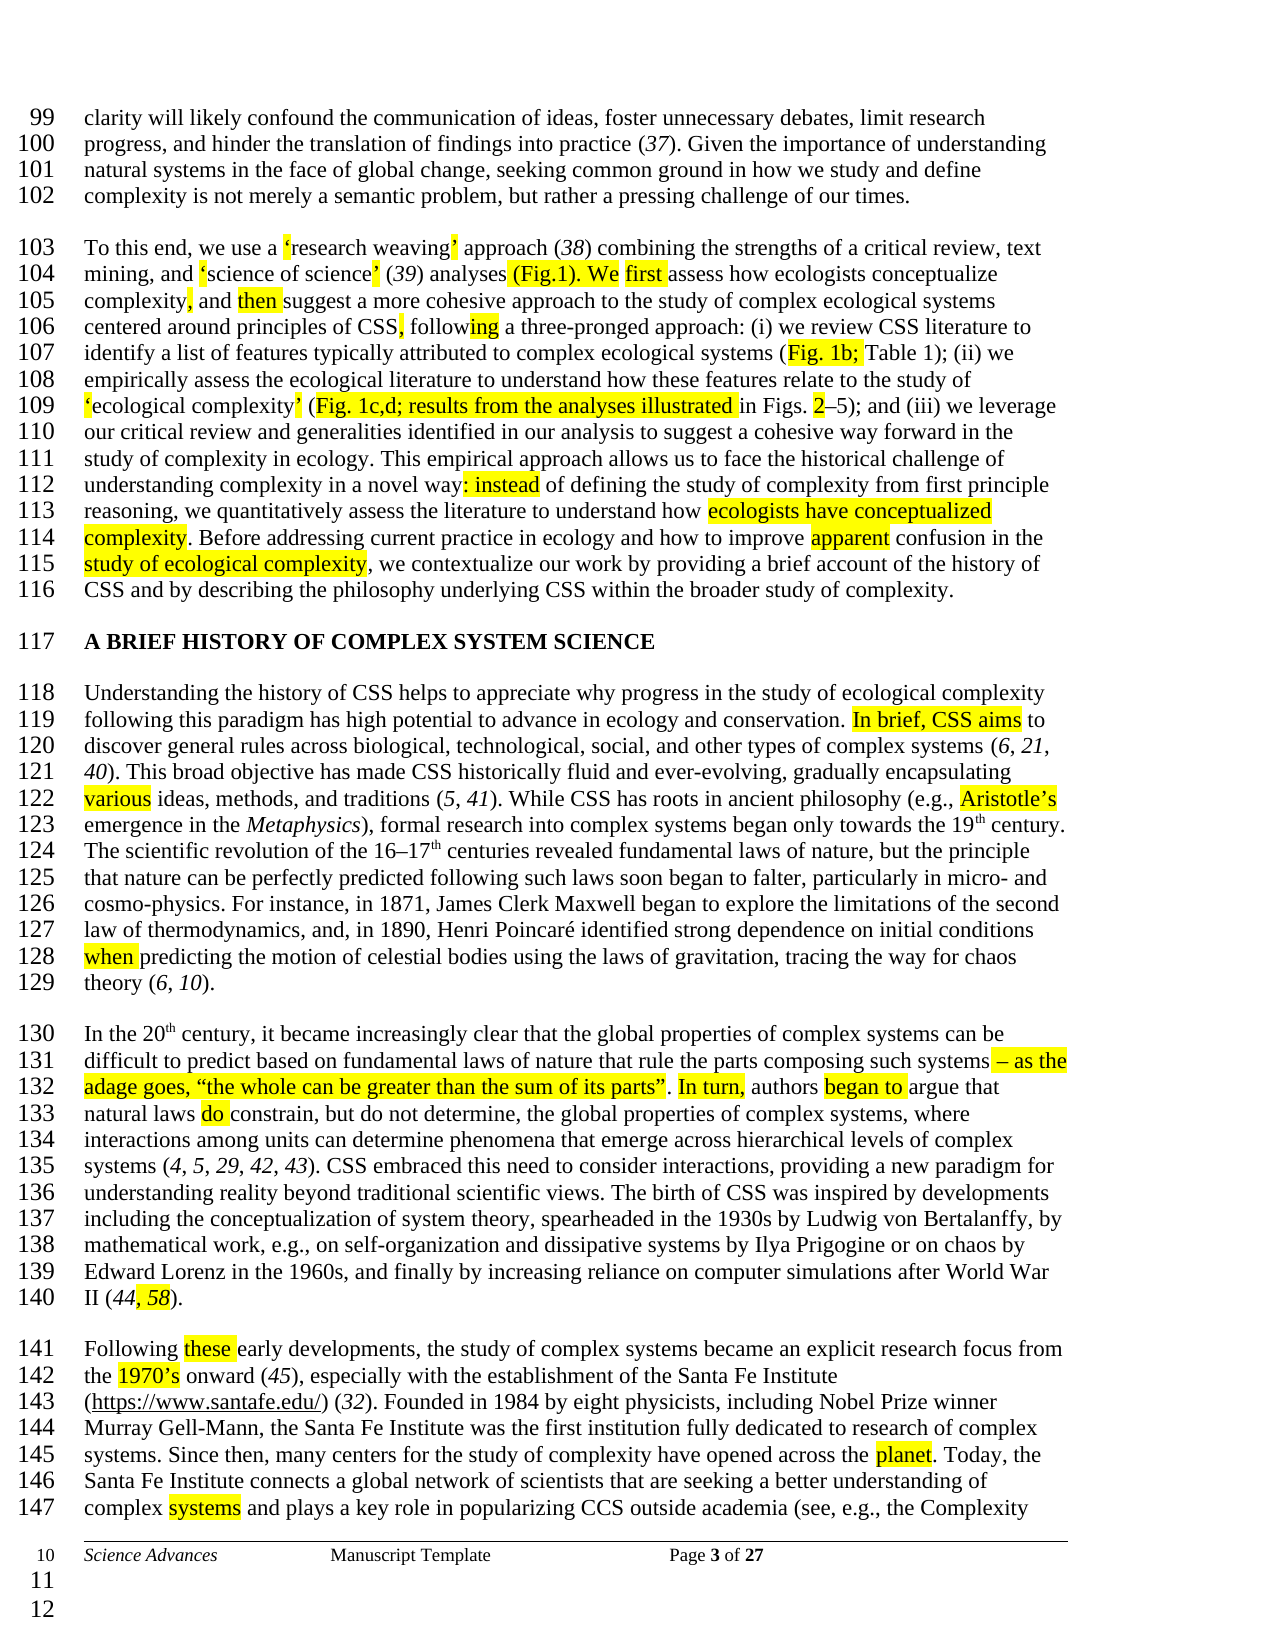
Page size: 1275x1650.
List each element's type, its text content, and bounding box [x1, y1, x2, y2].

text Understanding the history of CSS helps to appreciate why progress in the study of ecological complexity following this paradigm has high potential to advance in ecology and conservation. In brief, CSS aims to discover general rules across biological, technological, social, and other types of complex systems (6, 21, 40). This broad objective has made CSS historically fluid and ever-evolving, gradually encapsulating various ideas, methods, and traditions (5, 41). While CSS has roots in ancient philosophy (e.g., Aristotle’s emergence in the Metaphysics), formal research into complex systems began only towards the 19th century. The scientific revolution of the 16–17th centuries revealed fundamental laws of nature, but the principle that nature can be perfectly predicted following such laws soon began to falter, particularly in micro- and cosmo-physics. For instance, in 1871, James Clerk Maxwell began to explore the limitations of the second law of thermodynamics, and, in 1890, Henri Poincaré identified strong dependence on initial conditions when predicting the motion of celestial bodies using the laws of gravitation, tracing the way for chaos theory (6, 10). [84, 679, 1068, 996]
text A BRIEF HISTORY OF COMPLEX SYSTEM SCIENCE [84, 628, 1068, 654]
text To this end, we use a ‘research weaving’ approach (38) combining the strengths of a critical review, text mining, and ‘science of science’ (39) analyses (Fig.1). We first assess how ecologists conceptualize complexity, and then suggest a more cohesive approach to the study of complex ecological systems centered around principles of CSS, following a three-pronged approach: (i) we review CSS literature to identify a list of features typically attributed to complex ecological systems (Fig. 1b; Table 1); (ii) we empirically assess the ecological literature to understand how these features relate to the study of ‘ecological complexity’ (Fig. 1c,d; results from the analyses illustrated in Figs. 2–5); and (iii) we leverage our critical review and generalities identified in our analysis to suggest a cohesive way forward in the study of complexity in ecology. This empirical approach allows us to face the historical challenge of understanding complexity in a novel way: instead of defining the study of complexity from first principle reasoning, we quantitatively assess the literature to understand how ecologists have conceptualized complexity. Before addressing current practice in ecology and how to improve apparent confusion in the study of ecological complexity, we contextualize our work by providing a brief account of the history of CSS and by describing the philosophy underlying CSS within the broader study of complexity. [84, 234, 1068, 603]
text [84, 103, 1068, 209]
text In the 20th century, it became increasingly clear that the global properties of complex systems can be difficult to predict based on fundamental laws of nature that rule the parts composing such systems – as the adage goes, “the whole can be greater than the sum of its parts”. In turn, authors began to argue that natural laws do constrain, but do not determine, the global properties of complex systems, where interactions among units can determine phenomena that emerge across hierarchical levels of complex systems (4, 5, 29, 42, 43). CSS embraced this need to consider interactions, providing a new paradigm for understanding reality beyond traditional scientific views. The birth of CSS was inspired by developments including the conceptualization of system theory, spearheaded in the 1930s by Ludwig von Bertalanffy, by mathematical work, e.g., on self-organization and dissipative systems by Ilya Prigogine or on chaos by Edward Lorenz in the 1960s, and finally by increasing reliance on computer simulations after World War II (44, 58). [84, 1021, 1068, 1310]
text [84, 1335, 1068, 1520]
